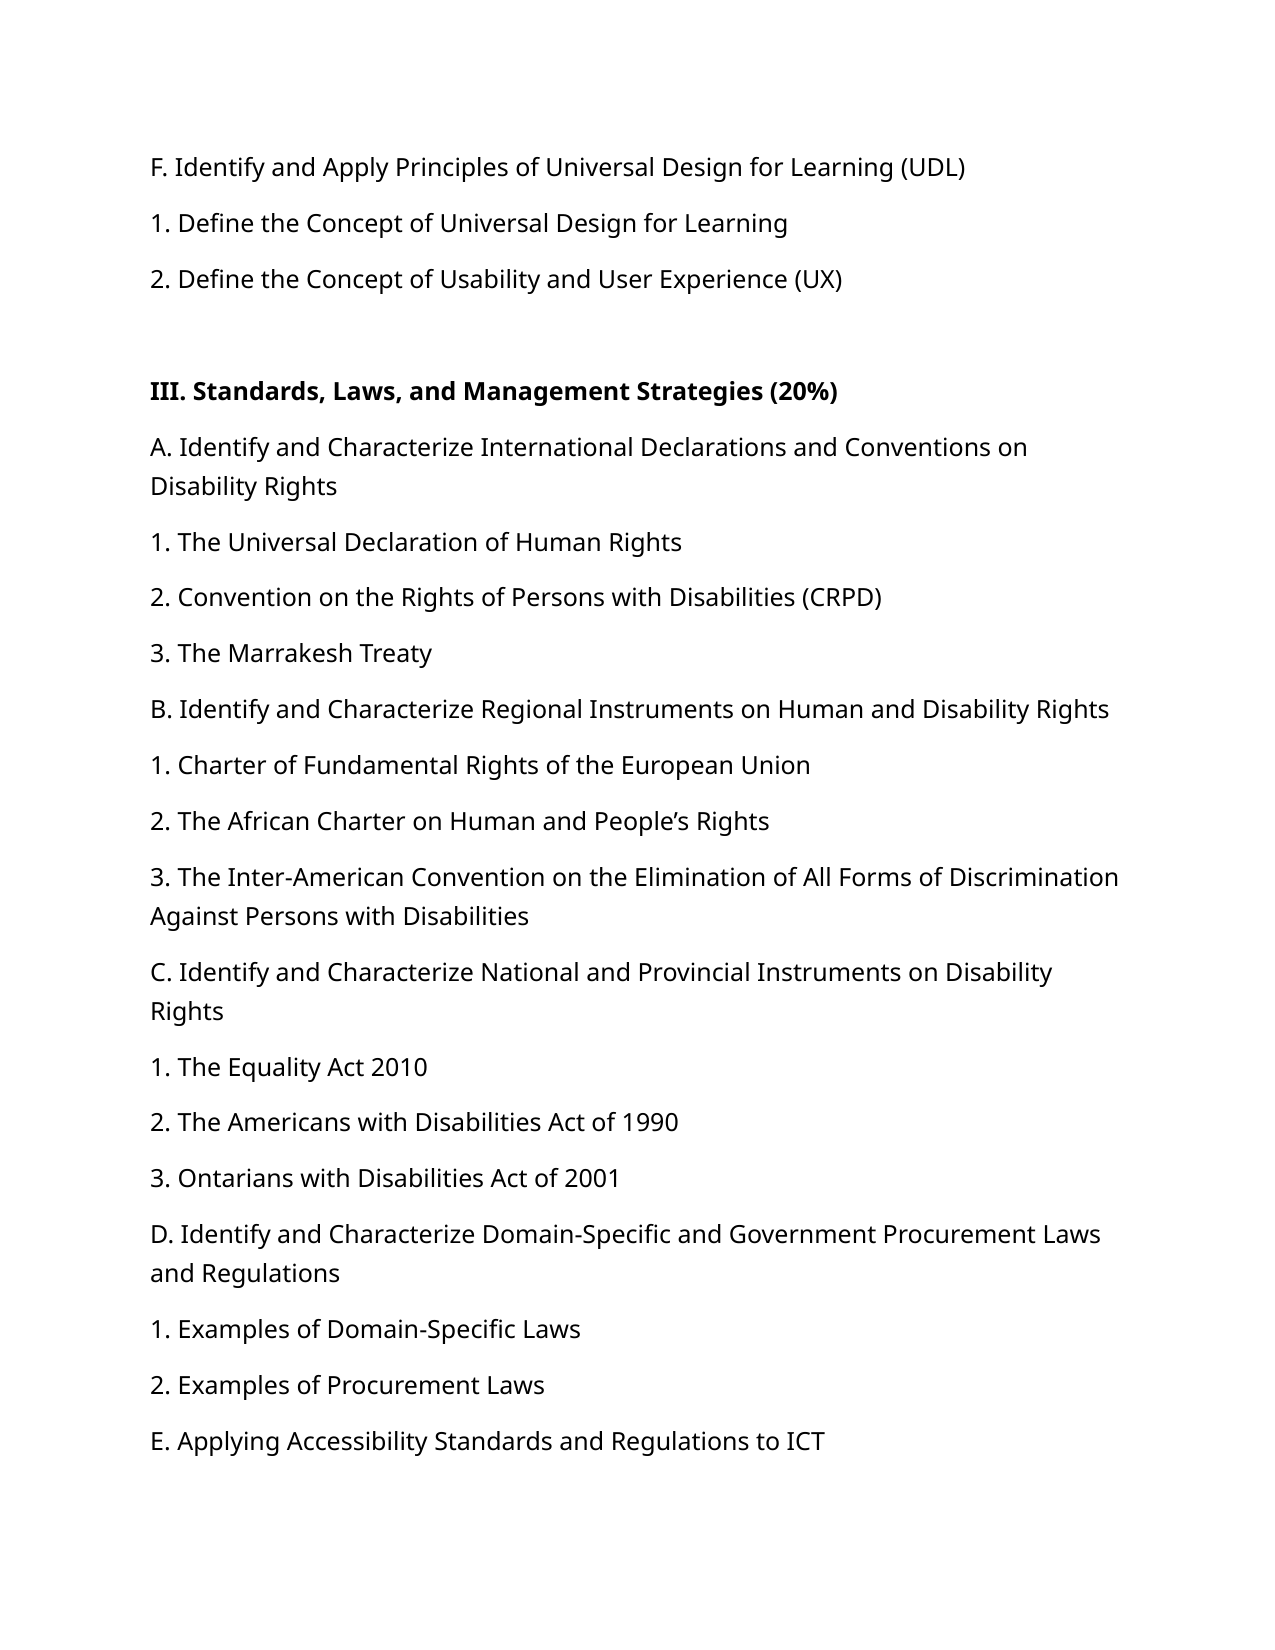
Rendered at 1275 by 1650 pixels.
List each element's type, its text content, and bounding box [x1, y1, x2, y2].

text 3. The Marrakesh Treaty [150, 636, 1125, 670]
text 1. Charter of Fundamental Rights of the European Union [150, 747, 1125, 782]
text 2. Convention on the Rights of Persons with Disabilities (CRPD) [150, 580, 1125, 614]
text B. Identify and Characterize Regional Instruments on Human and Disability Rights [150, 692, 1125, 726]
text 2. The Americans with Disabilities Act of 1990 [150, 1105, 1125, 1139]
text 1. The Universal Declaration of Human Rights [150, 524, 1125, 558]
text E. Applying Accessibility Standards and Regulations to ICT [150, 1423, 1125, 1457]
text C. Identify and Characterize National and Provincial Instruments on Disability Rights [150, 954, 1125, 1027]
text 1. Define the Concept of Universal Design for Learning [150, 206, 1125, 240]
text 1. The Equality Act 2010 [150, 1049, 1125, 1083]
text III. Standards, Laws, and Management Strategies (20%) [150, 373, 1125, 407]
text 3. The Inter-American Convention on the Elimination of All Forms of Discrimination Against Persons with Disabilities [150, 859, 1125, 932]
text 2. The African Charter on Human and People’s Rights [150, 803, 1125, 837]
text 2. Define the Concept of Usability and User Experience (UX) [150, 262, 1125, 296]
text D. Identify and Characterize Domain-Specific and Government Procurement Laws and Regulations [150, 1217, 1125, 1290]
text 3. Ontarians with Disabilities Act of 2001 [150, 1161, 1125, 1195]
text A. Identify and Characterize International Declarations and Conventions on Disability Rights [150, 429, 1125, 502]
text 1. Examples of Domain-Specific Laws [150, 1312, 1125, 1346]
text F. Identify and Apply Principles of Universal Design for Learning (UDL) [150, 150, 1125, 184]
text 2. Examples of Procurement Laws [150, 1367, 1125, 1402]
